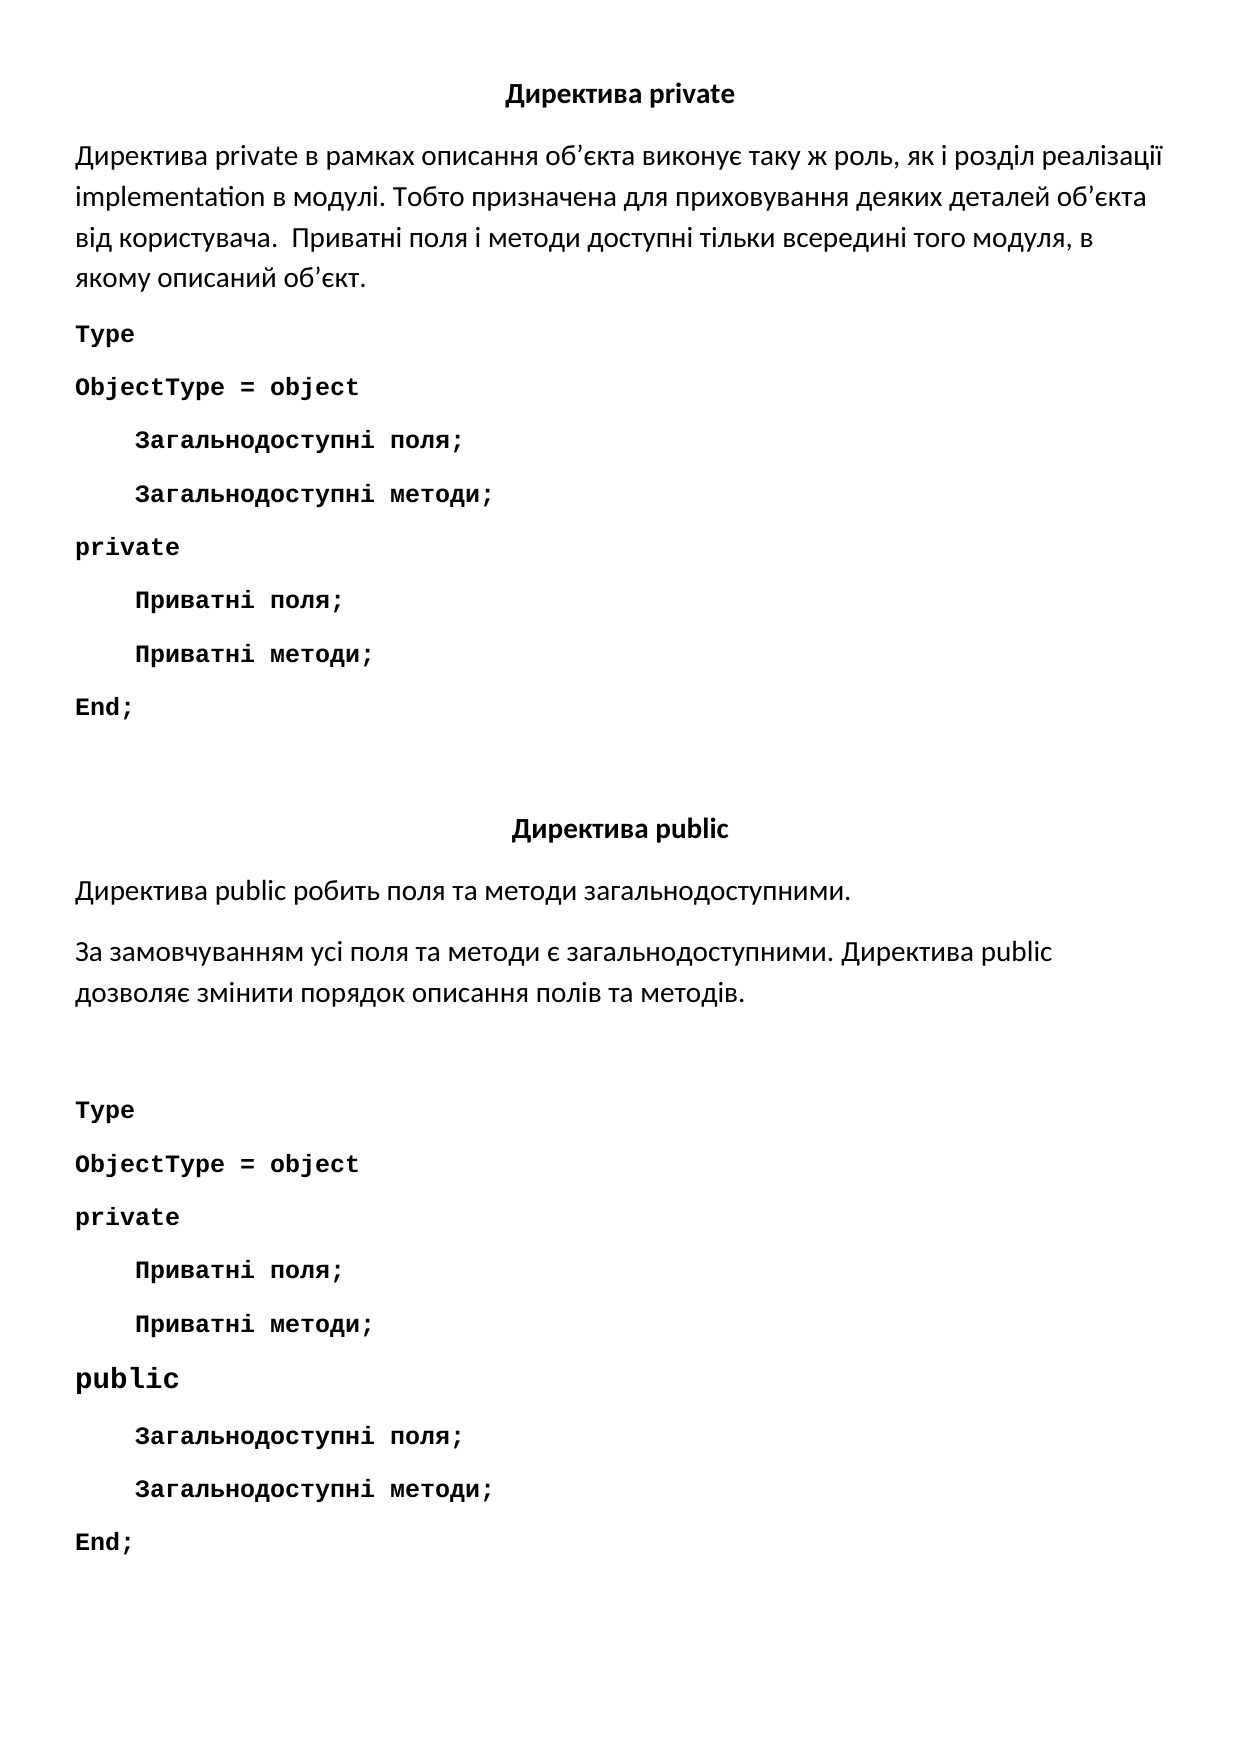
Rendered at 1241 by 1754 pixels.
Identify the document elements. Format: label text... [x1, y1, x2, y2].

text Type [75, 321, 1165, 350]
text private [75, 535, 1165, 563]
text Директива private в рамках описання об’єкта виконує таку ж роль, як і розділ реалізації implementation в модулі. Тобто призначена для приховування деяких деталей об’єкта від користувача. Приватні поля і методи доступні тільки всередині того модуля, в якому описаний об’єкт. [75, 137, 1165, 295]
text Загальнодоступні методи; [75, 481, 1165, 510]
text Приватні поля; [75, 588, 1165, 616]
text Директива private [75, 75, 1165, 111]
text За замовчуванням усі поля та методи є загальнодоступними. Директива public дозволяє змінити порядок описання полів та методів. [75, 933, 1165, 1010]
text ObjectType = object [75, 375, 1165, 403]
text ObjectType = object [75, 1151, 1165, 1179]
text End; [75, 1530, 1165, 1558]
text public [75, 1364, 1165, 1397]
text Загальнодоступні методи; [75, 1477, 1165, 1505]
text Type [75, 1098, 1165, 1126]
text Приватні методи; [75, 641, 1165, 670]
text Директива public робить поля та методи загальнодоступними. [75, 872, 1165, 907]
text Загальнодоступні поля; [75, 428, 1165, 456]
text private [75, 1204, 1165, 1233]
text End; [75, 695, 1165, 723]
text Приватні методи; [75, 1311, 1165, 1339]
text Приватні поля; [75, 1258, 1165, 1286]
text Загальнодоступні поля; [75, 1423, 1165, 1452]
text Директива public [75, 810, 1165, 845]
